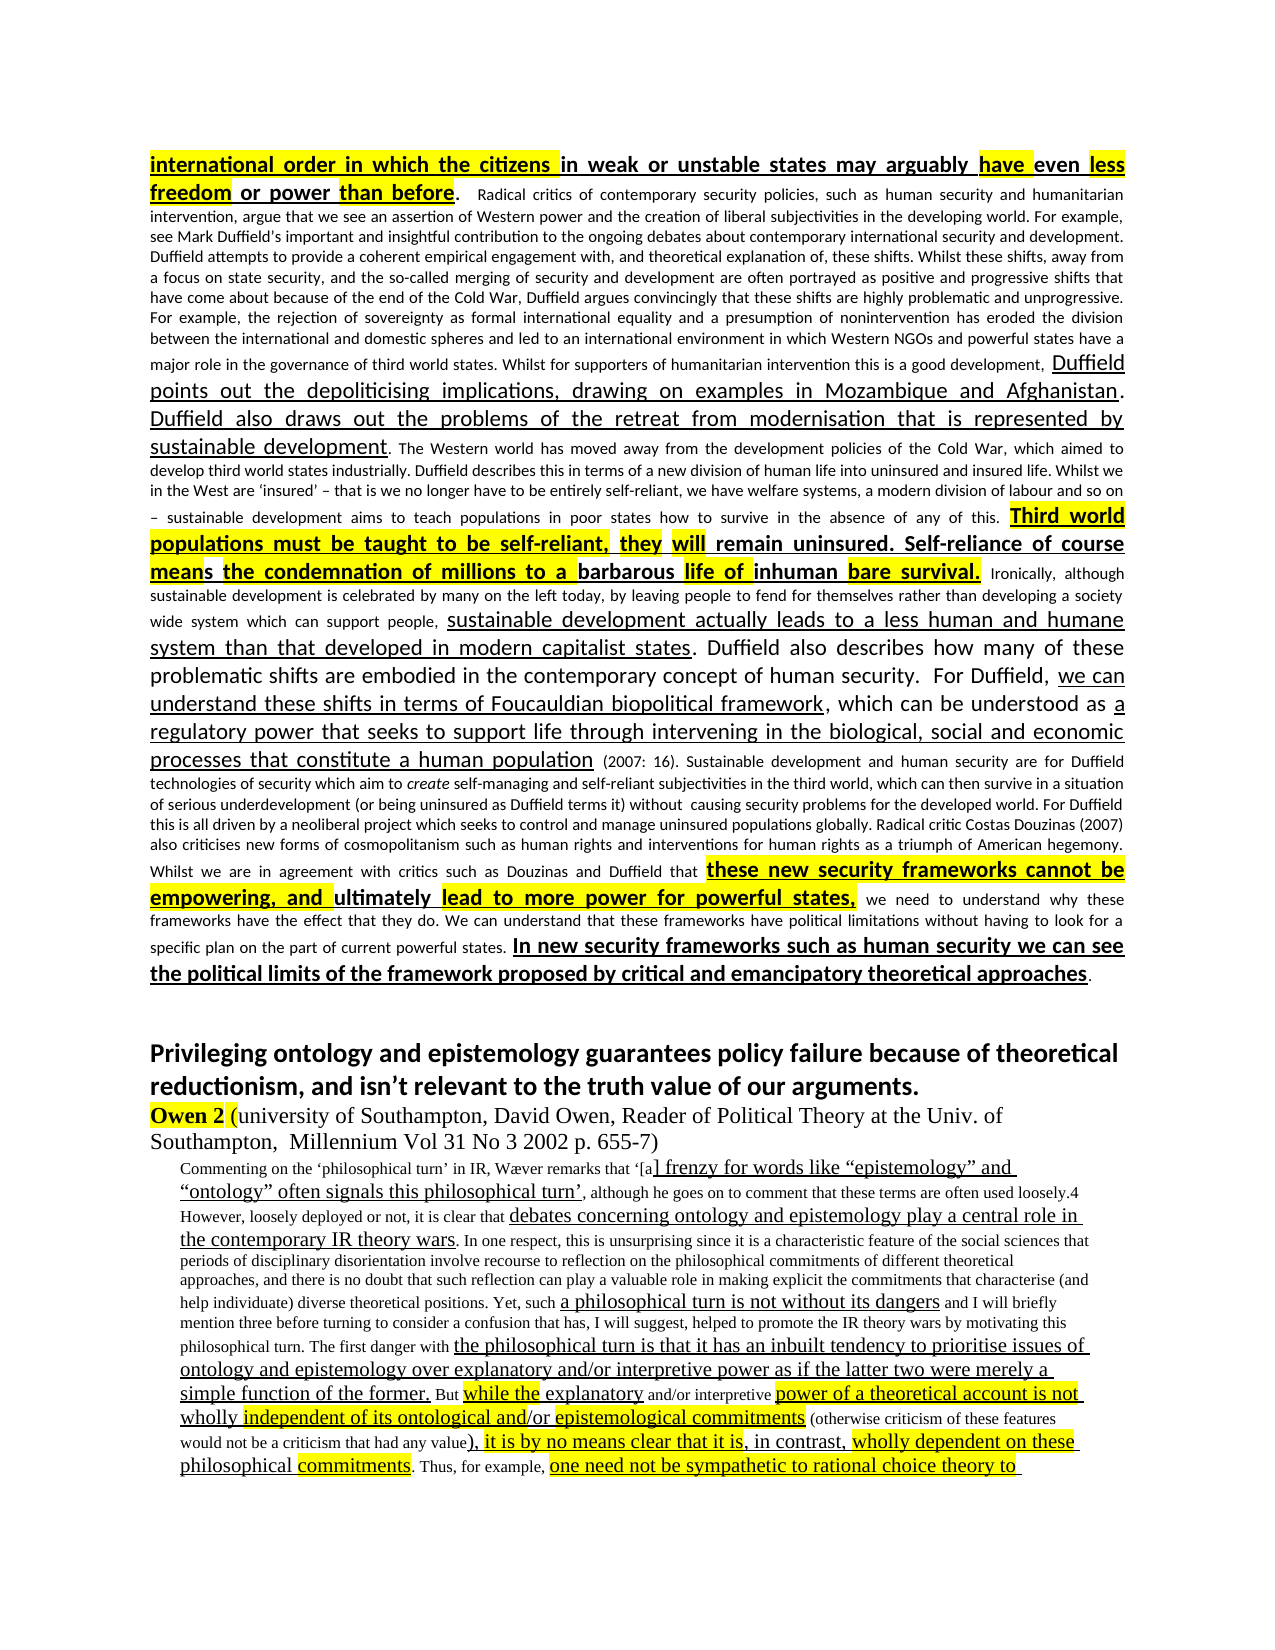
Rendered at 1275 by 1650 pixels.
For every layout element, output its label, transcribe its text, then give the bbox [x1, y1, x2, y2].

text Owen 2 ( of , David Owen, Reader of Political Theory at the , Millennium Vol 31 No 3 2002 p. 655-7) [150, 1102, 1125, 1155]
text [150, 175, 1125, 553]
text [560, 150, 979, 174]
subtitle Privileging ontology and epistemology guarantees policy failure because of theoretical reductionism, and isn’t relevant to the truth value of our arguments. [150, 1036, 1125, 1102]
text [180, 1155, 1095, 1477]
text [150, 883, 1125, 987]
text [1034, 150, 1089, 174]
